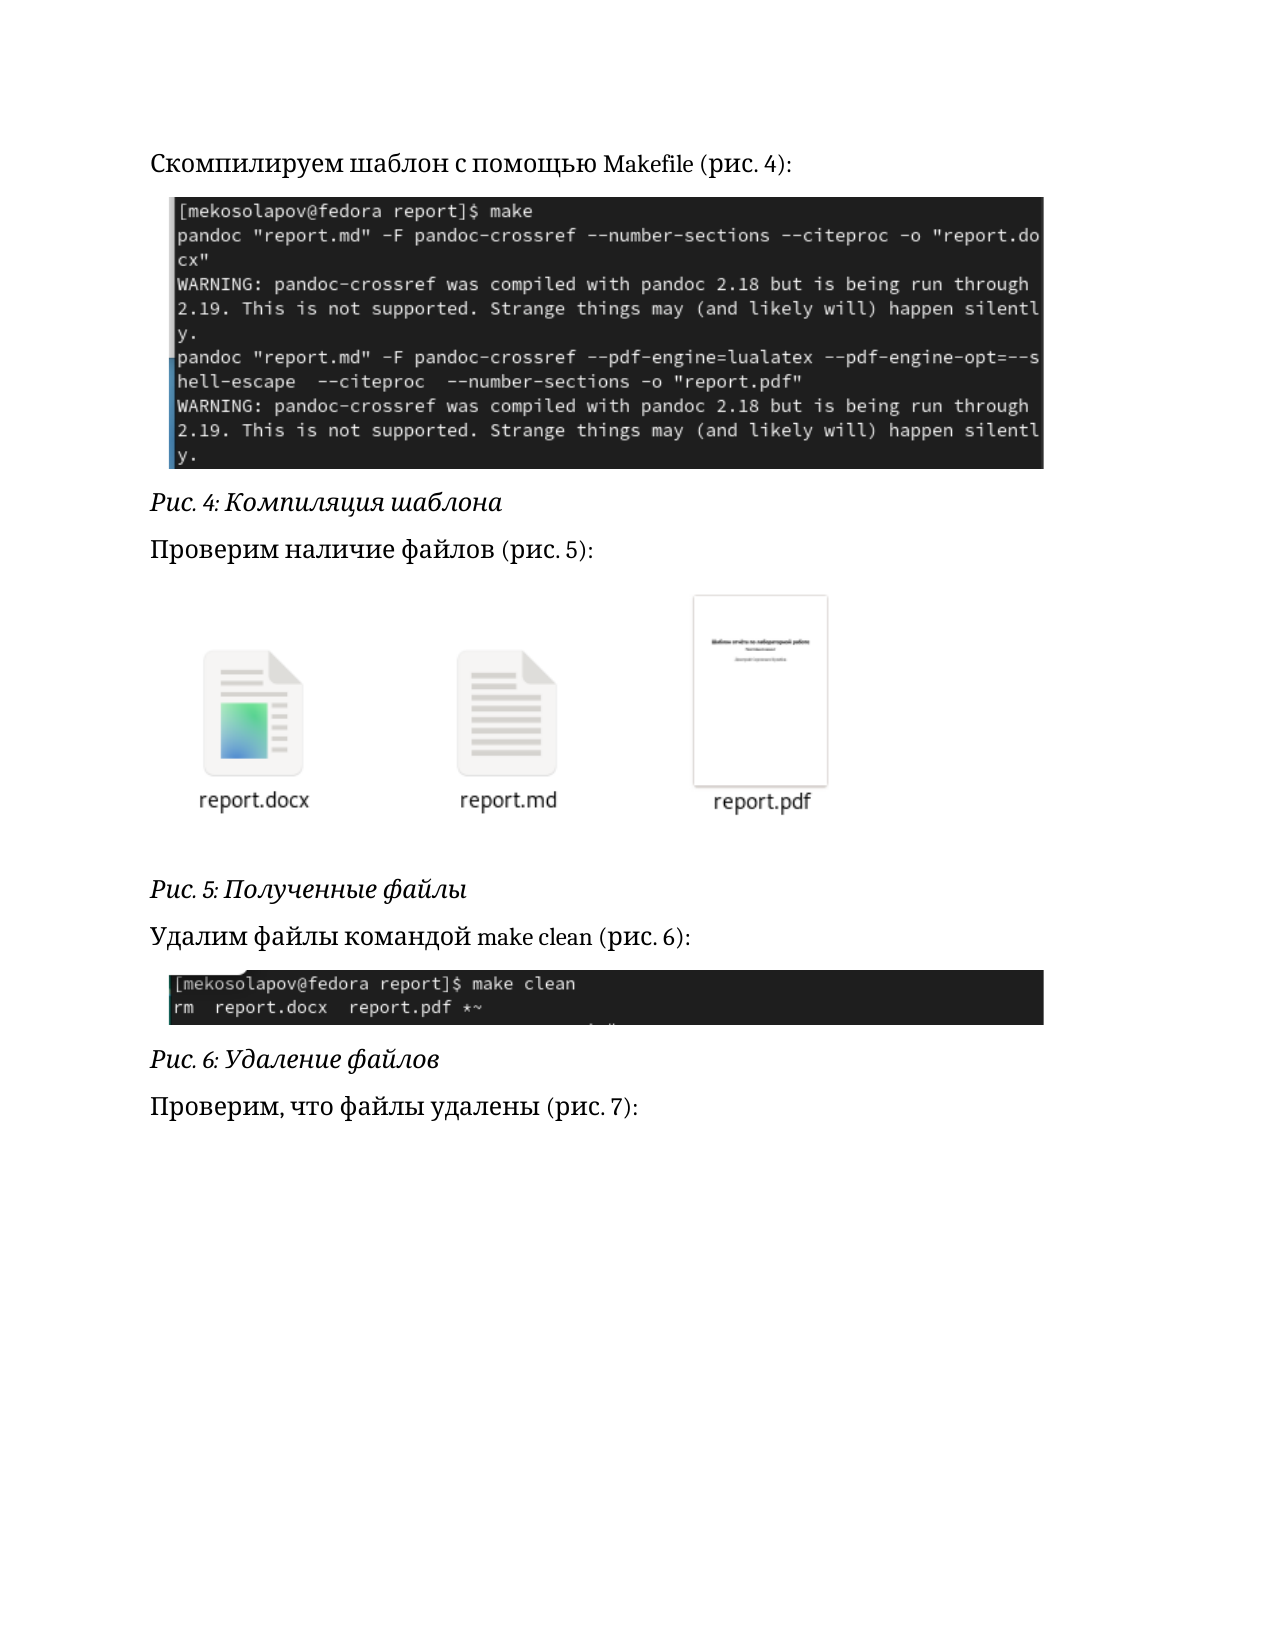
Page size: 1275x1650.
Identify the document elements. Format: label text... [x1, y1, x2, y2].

picture [168, 583, 1044, 855]
text Проверим наличие файлов (рис. 5): [150, 536, 1125, 565]
text Удалим файлы командой make clean (рис. 6): [150, 923, 1125, 952]
text Рис. 4: Компиляция шаблона [150, 489, 1125, 518]
picture [168, 197, 1044, 469]
text Проверим, что файлы удалены (рис. 7): [150, 1093, 1125, 1122]
picture [168, 970, 1044, 1025]
text Рис. 5: Полученные файлы [150, 876, 1125, 904]
text Рис. 6: Удаление файлов [150, 1046, 1125, 1074]
text Скомпилируем шаблон с помощью Makefile (рис. 4): [150, 150, 1125, 179]
